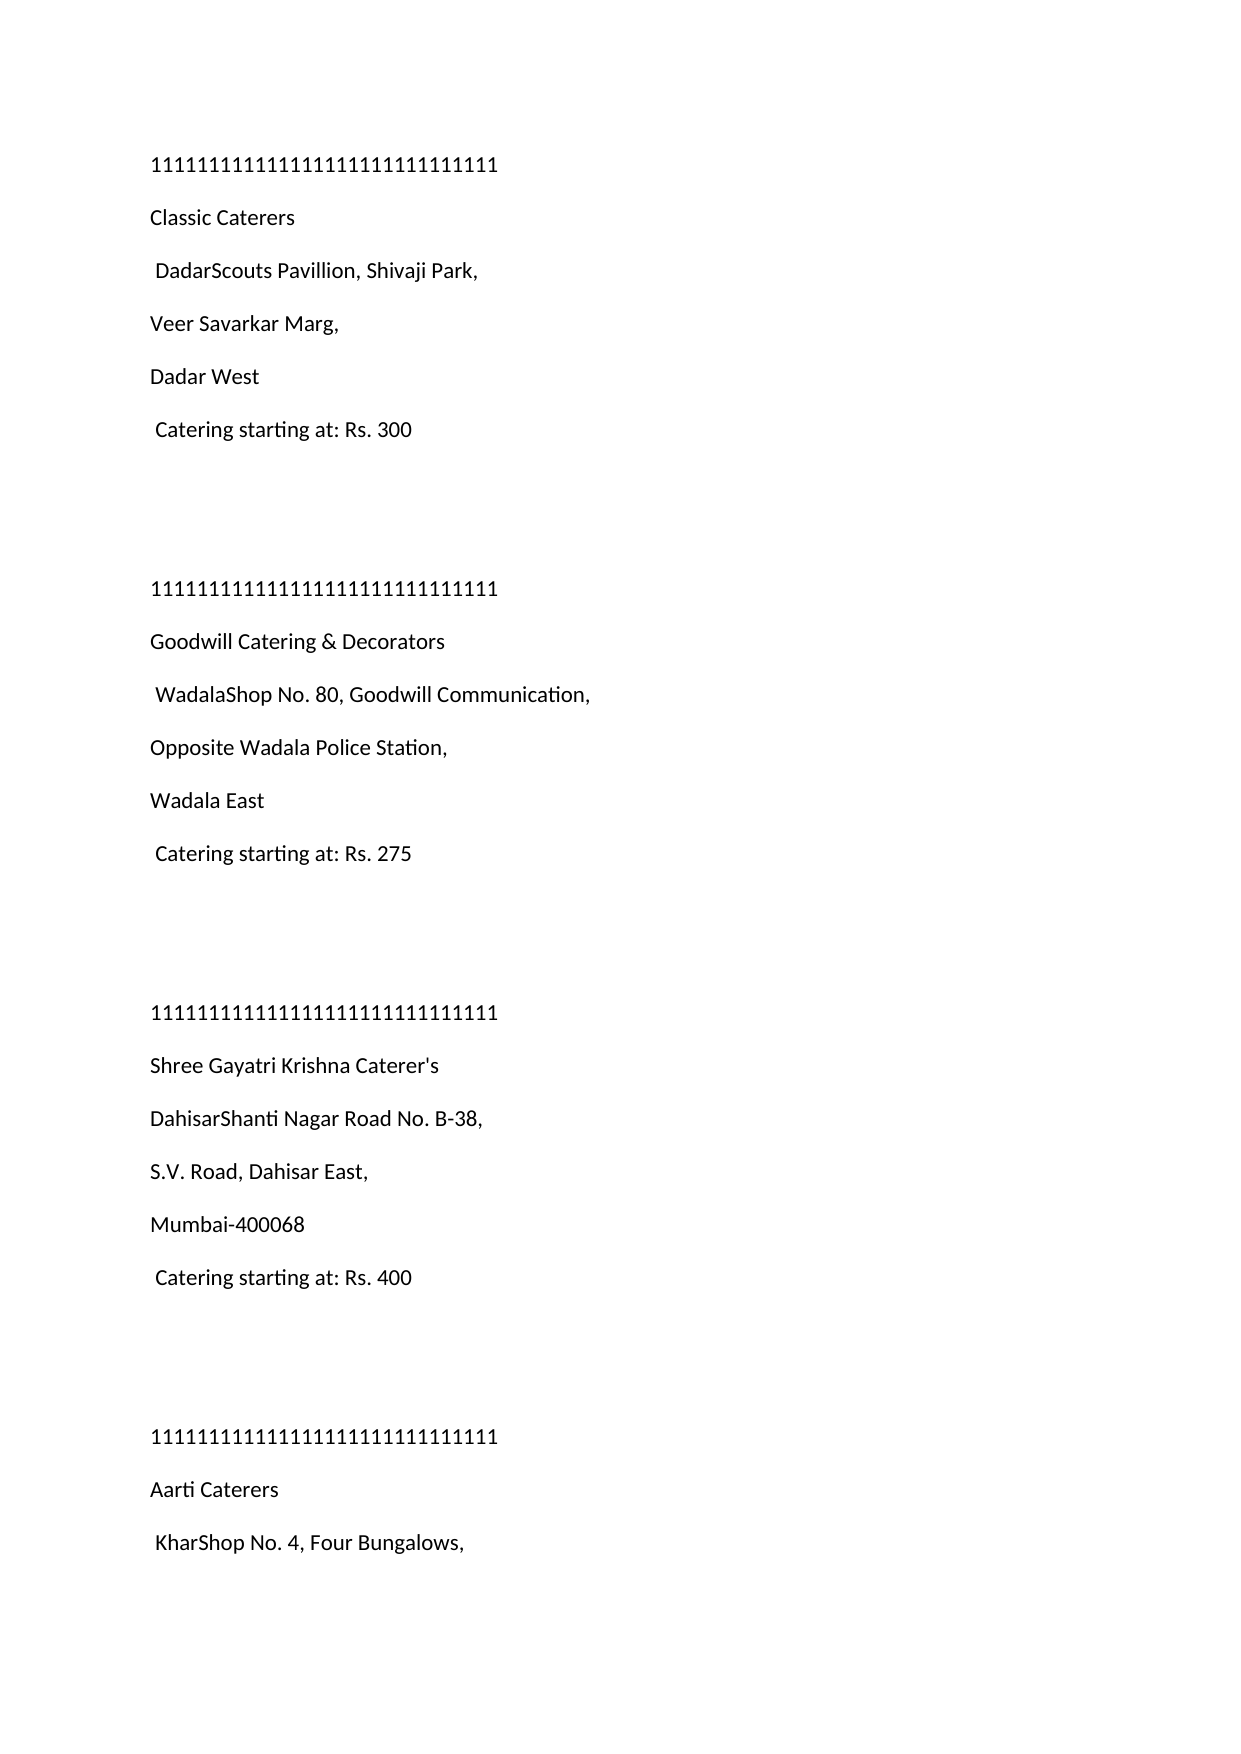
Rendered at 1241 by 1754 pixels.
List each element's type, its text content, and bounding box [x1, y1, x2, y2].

text Aarti Caterers [150, 1476, 1090, 1503]
text DahisarShanti Nagar Road No. B-38, [150, 1104, 1090, 1132]
text KharShop No. 4, Four Bungalows, [150, 1528, 1090, 1557]
text Goodwill Catering & Decorators [150, 627, 1090, 655]
text WadalaShop No. 80, Goodwill Communication, [150, 680, 1090, 708]
text Mumbai-400068 [150, 1210, 1090, 1238]
text 111111111111111111111111111111 [150, 998, 1090, 1026]
text 111111111111111111111111111111 [150, 150, 1090, 178]
text Classic Caterers [150, 203, 1090, 231]
text 111111111111111111111111111111 [150, 1422, 1090, 1451]
text Opposite Wadala Police Station, [150, 733, 1090, 761]
text Shree Gayatri Krishna Caterer's [150, 1051, 1090, 1079]
text Dadar West [150, 362, 1090, 390]
text Veer Savarkar Marg, [150, 309, 1090, 337]
text S.V. Road, Dahisar East, [150, 1157, 1090, 1185]
text Catering starting at: Rs. 400 [150, 1263, 1090, 1291]
text Wadala East [150, 786, 1090, 814]
text Catering starting at: Rs. 300 [150, 415, 1090, 443]
text Catering starting at: Rs. 275 [150, 839, 1090, 867]
text 111111111111111111111111111111 [150, 574, 1090, 602]
text DadarScouts Pavillion, Shivaji Park, [150, 256, 1090, 284]
